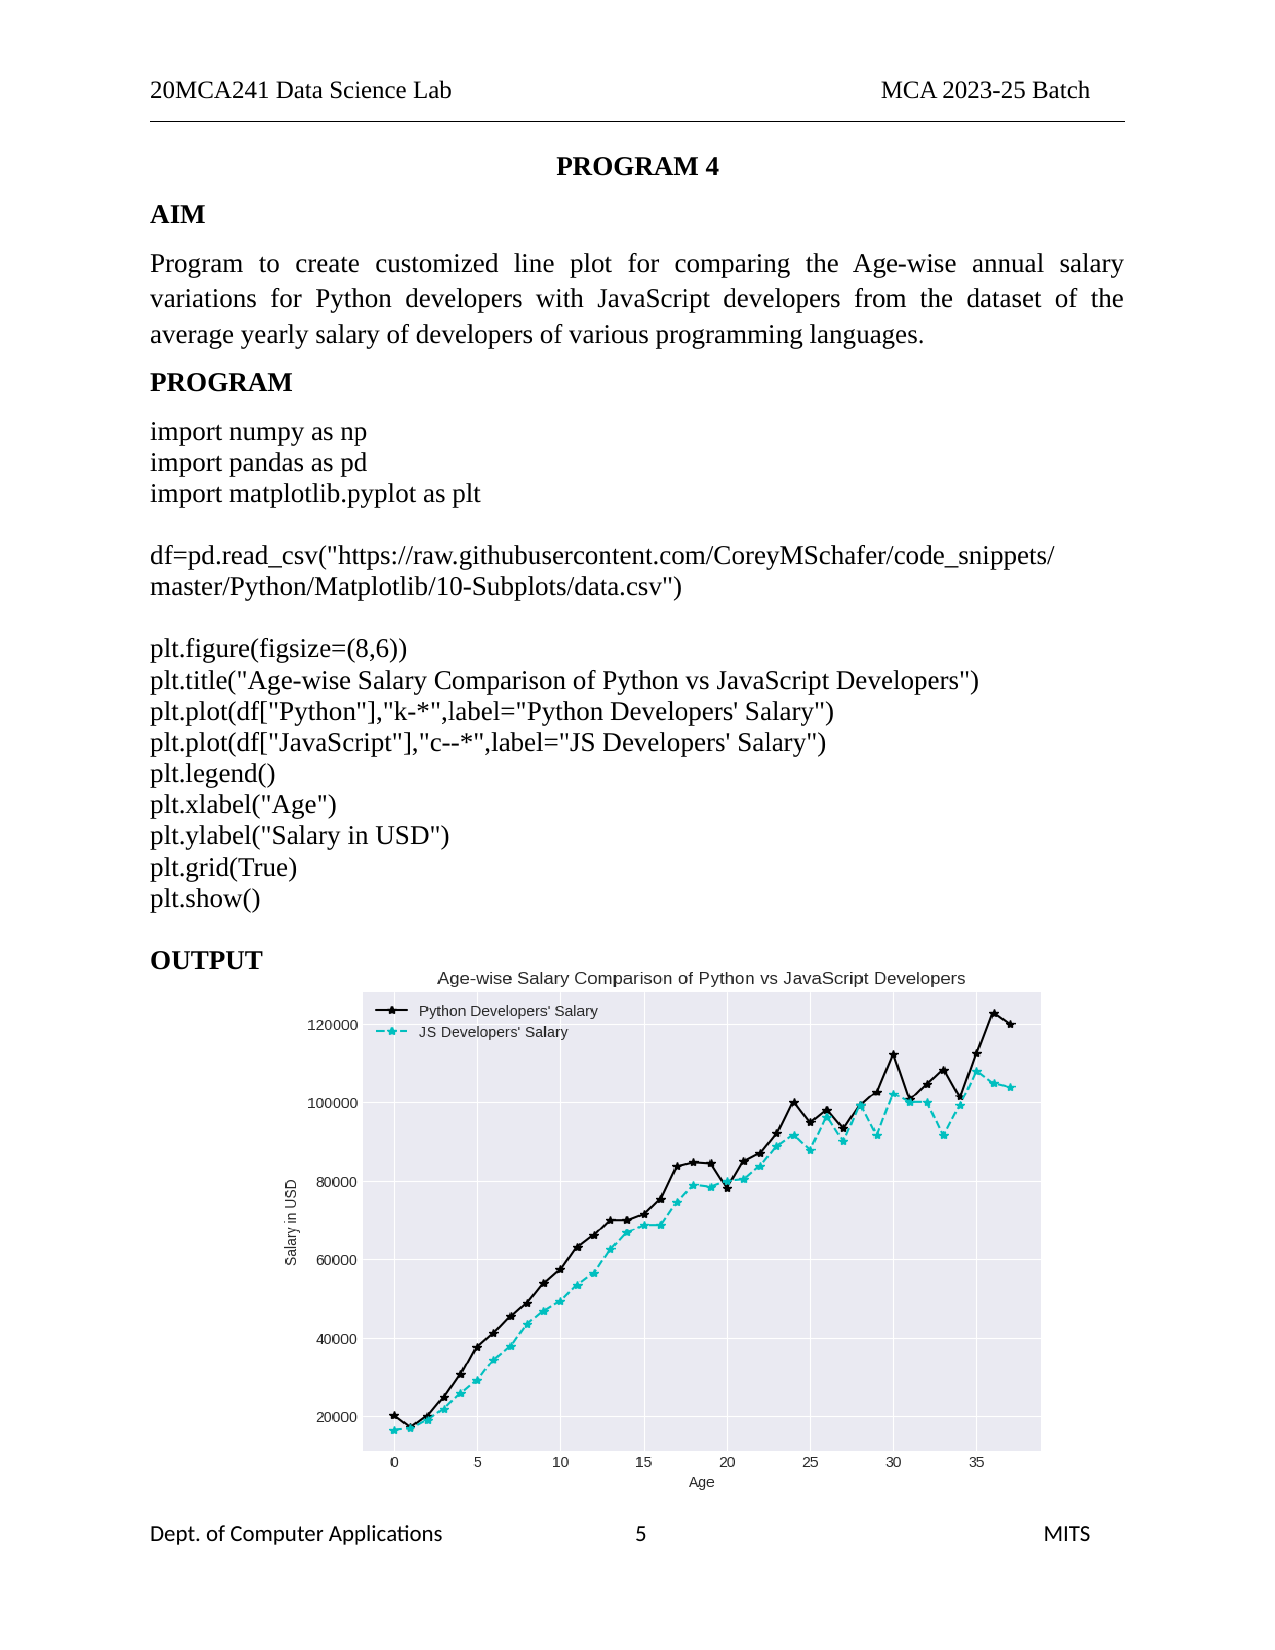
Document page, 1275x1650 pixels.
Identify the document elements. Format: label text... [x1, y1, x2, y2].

text import numpy as np [150, 414, 1125, 446]
text plt.legend() [150, 757, 1125, 788]
text OUTPUT [150, 944, 1125, 975]
text plt.grid(True) [150, 851, 1125, 882]
text plt.figure(figsize=(8,6)) [150, 633, 1125, 664]
text plt.xlabel("Age") [150, 788, 1125, 819]
text plt.title("Age-wise Salary Comparison of Python vs JavaScript Developers") [150, 664, 1125, 695]
picture [275, 962, 1050, 1498]
text import matplotlib.pyplot as plt [150, 477, 1125, 508]
text plt.plot(df["Python"],"k-*",label="Python Developers' Salary") [150, 695, 1125, 726]
text Program to create customized line plot for comparing the Age-wise annual salary variations for Python developers with JavaScript developers from the dataset of the average yearly salary of developers of various programming languages. [150, 247, 1125, 349]
text PROGRAM 4 [150, 150, 1125, 181]
text PROGRAM [150, 366, 1125, 397]
text plt.plot(df["JavaScript"],"c--*",label="JS Developers' Salary") [150, 726, 1125, 757]
text plt.ylabel("Salary in USD") [150, 819, 1125, 851]
text import pandas as pd [150, 446, 1125, 477]
text df=pd.read_csv("https://raw.githubusercontent.com/CoreyMSchafer/code_snippets/master/Python/Matplotlib/10-Subplots/data.csv") [150, 539, 1125, 601]
text AIM [150, 198, 1125, 229]
text plt.show() [150, 882, 1125, 913]
